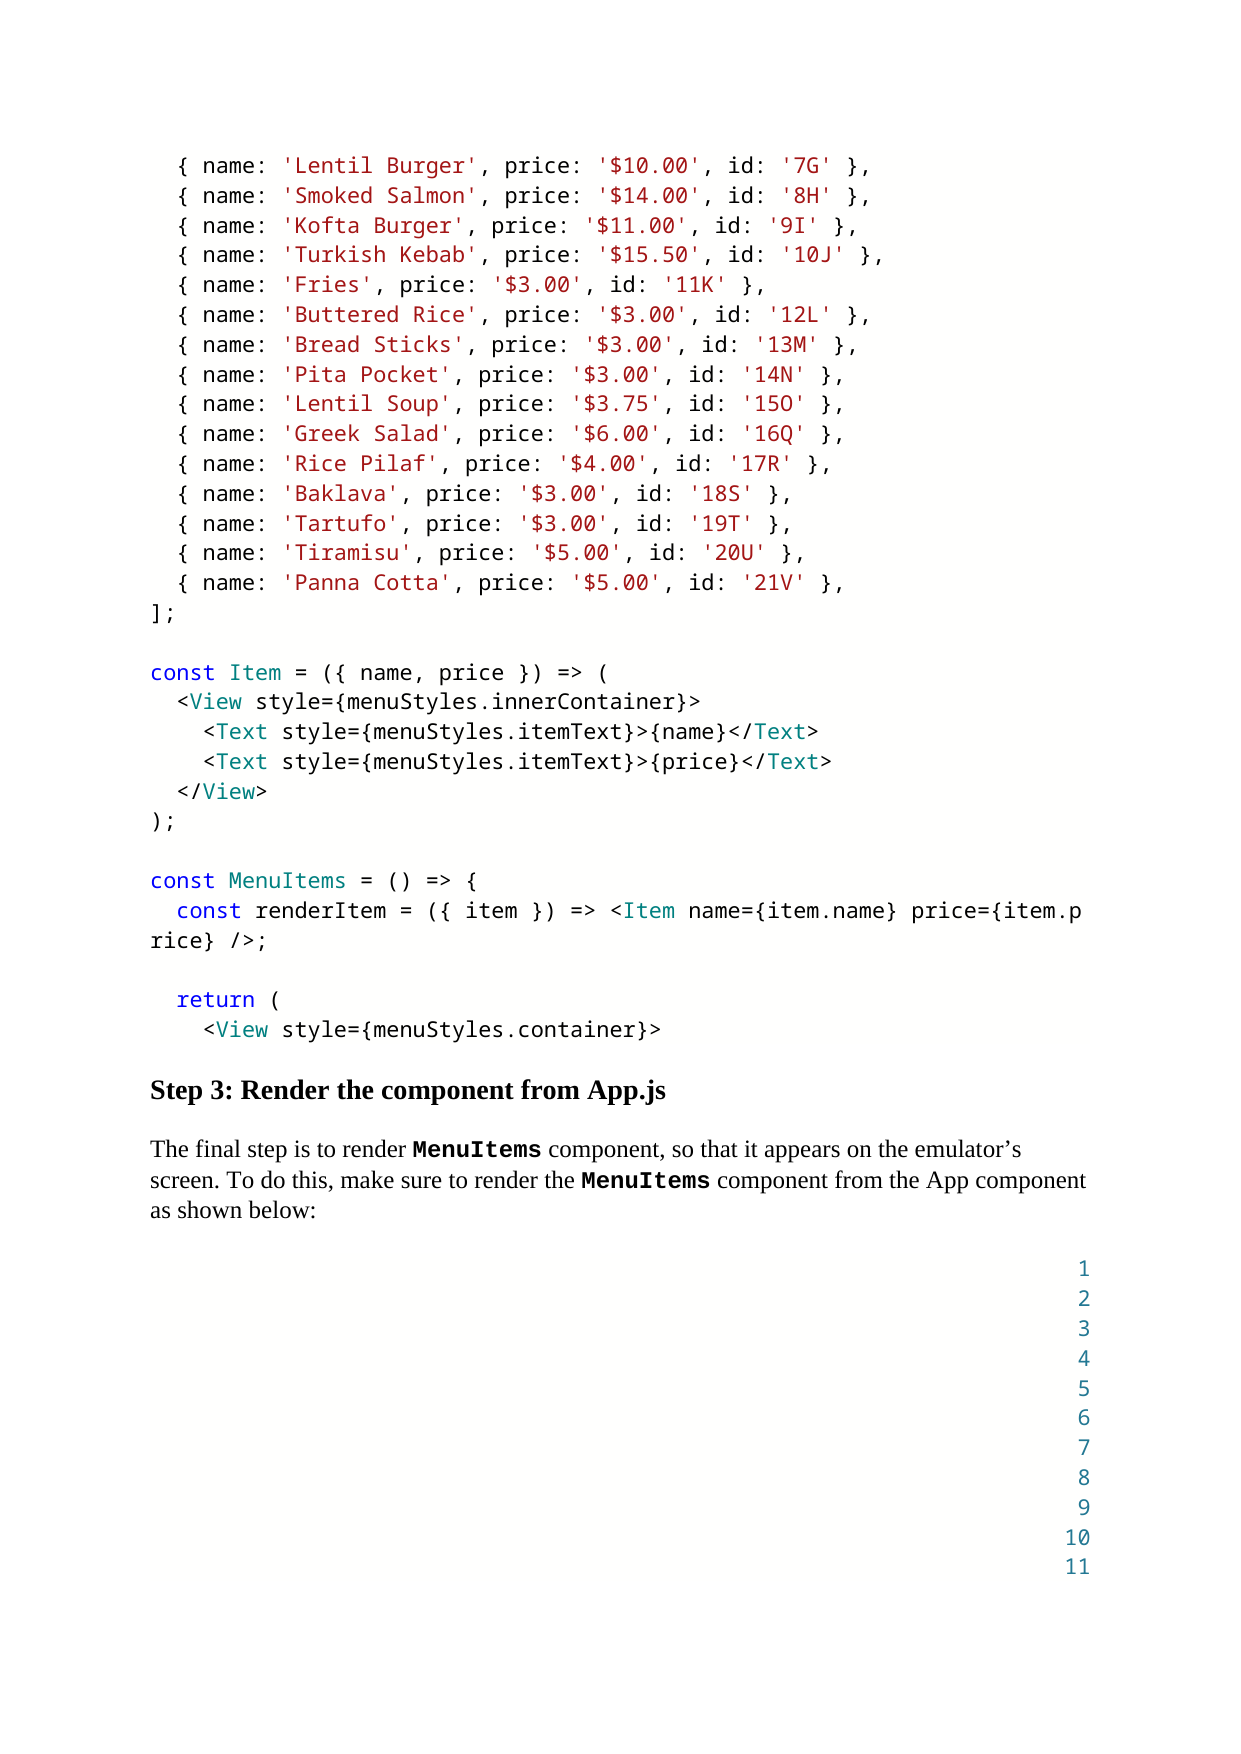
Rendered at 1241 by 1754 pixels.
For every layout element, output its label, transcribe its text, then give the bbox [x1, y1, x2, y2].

text { name: 'Tiramisu', price: '$5.00', id: '20U' }, [150, 537, 1090, 567]
text { name: 'Lentil Soup', price: '$3.75', id: '15O' }, [150, 388, 1090, 418]
text { name: 'Smoked Salmon', price: '$14.00', id: '8H' }, [150, 180, 1090, 209]
text return ( [150, 984, 1090, 1014]
text Step 3: Render the component from App.js [150, 1073, 1090, 1105]
text 6 [150, 1402, 1090, 1432]
text { name: 'Panna Cotta', price: '$5.00', id: '21V' }, [150, 567, 1090, 597]
text <View style={menuStyles.innerContainer}> [150, 686, 1090, 716]
text { name: 'Turkish Kebab', price: '$15.50', id: '10J' }, [150, 239, 1090, 269]
text 1 [150, 1253, 1090, 1283]
text const renderItem = ({ item }) => <Item name={item.name} price={item.price} />; [150, 895, 1090, 954]
text The final step is to render MenuItems component, so that it appears on the emulator’s screen. To do this, make sure to render the MenuItems component from the App component as shown below: [150, 1134, 1090, 1224]
text { name: 'Greek Salad', price: '$6.00', id: '16Q' }, [150, 418, 1090, 448]
text { name: 'Bread Sticks', price: '$3.00', id: '13M' }, [150, 329, 1090, 358]
text { name: 'Baklava', price: '$3.00', id: '18S' }, [150, 478, 1090, 507]
text 3 [150, 1313, 1090, 1343]
text 11 [150, 1551, 1090, 1581]
text { name: 'Rice Pilaf', price: '$4.00', id: '17R' }, [150, 448, 1090, 478]
text 7 [150, 1432, 1090, 1462]
text ]; [150, 597, 1090, 627]
text const Item = ({ name, price }) => ( [150, 656, 1090, 686]
text 4 [150, 1343, 1090, 1373]
text { name: 'Pita Pocket', price: '$3.00', id: '14N' }, [150, 358, 1090, 388]
text <Text style={menuStyles.itemText}>{price}</Text> [150, 746, 1090, 776]
text ); [150, 805, 1090, 835]
text { name: 'Buttered Rice', price: '$3.00', id: '12L' }, [150, 299, 1090, 329]
text </View> [150, 776, 1090, 805]
text { name: 'Lentil Burger', price: '$10.00', id: '7G' }, [150, 150, 1090, 180]
text 8 [150, 1462, 1090, 1492]
text 9 [150, 1492, 1090, 1522]
text { name: 'Kofta Burger', price: '$11.00', id: '9I' }, [150, 209, 1090, 239]
text { name: 'Fries', price: '$3.00', id: '11K' }, [150, 269, 1090, 299]
text <View style={menuStyles.container}> [150, 1014, 1090, 1044]
text 5 [150, 1373, 1090, 1402]
text 10 [150, 1522, 1090, 1551]
text { name: 'Tartufo', price: '$3.00', id: '19T' }, [150, 507, 1090, 537]
text <Text style={menuStyles.itemText}>{name}</Text> [150, 716, 1090, 746]
text const MenuItems = () => { [150, 865, 1090, 895]
text 2 [150, 1283, 1090, 1313]
